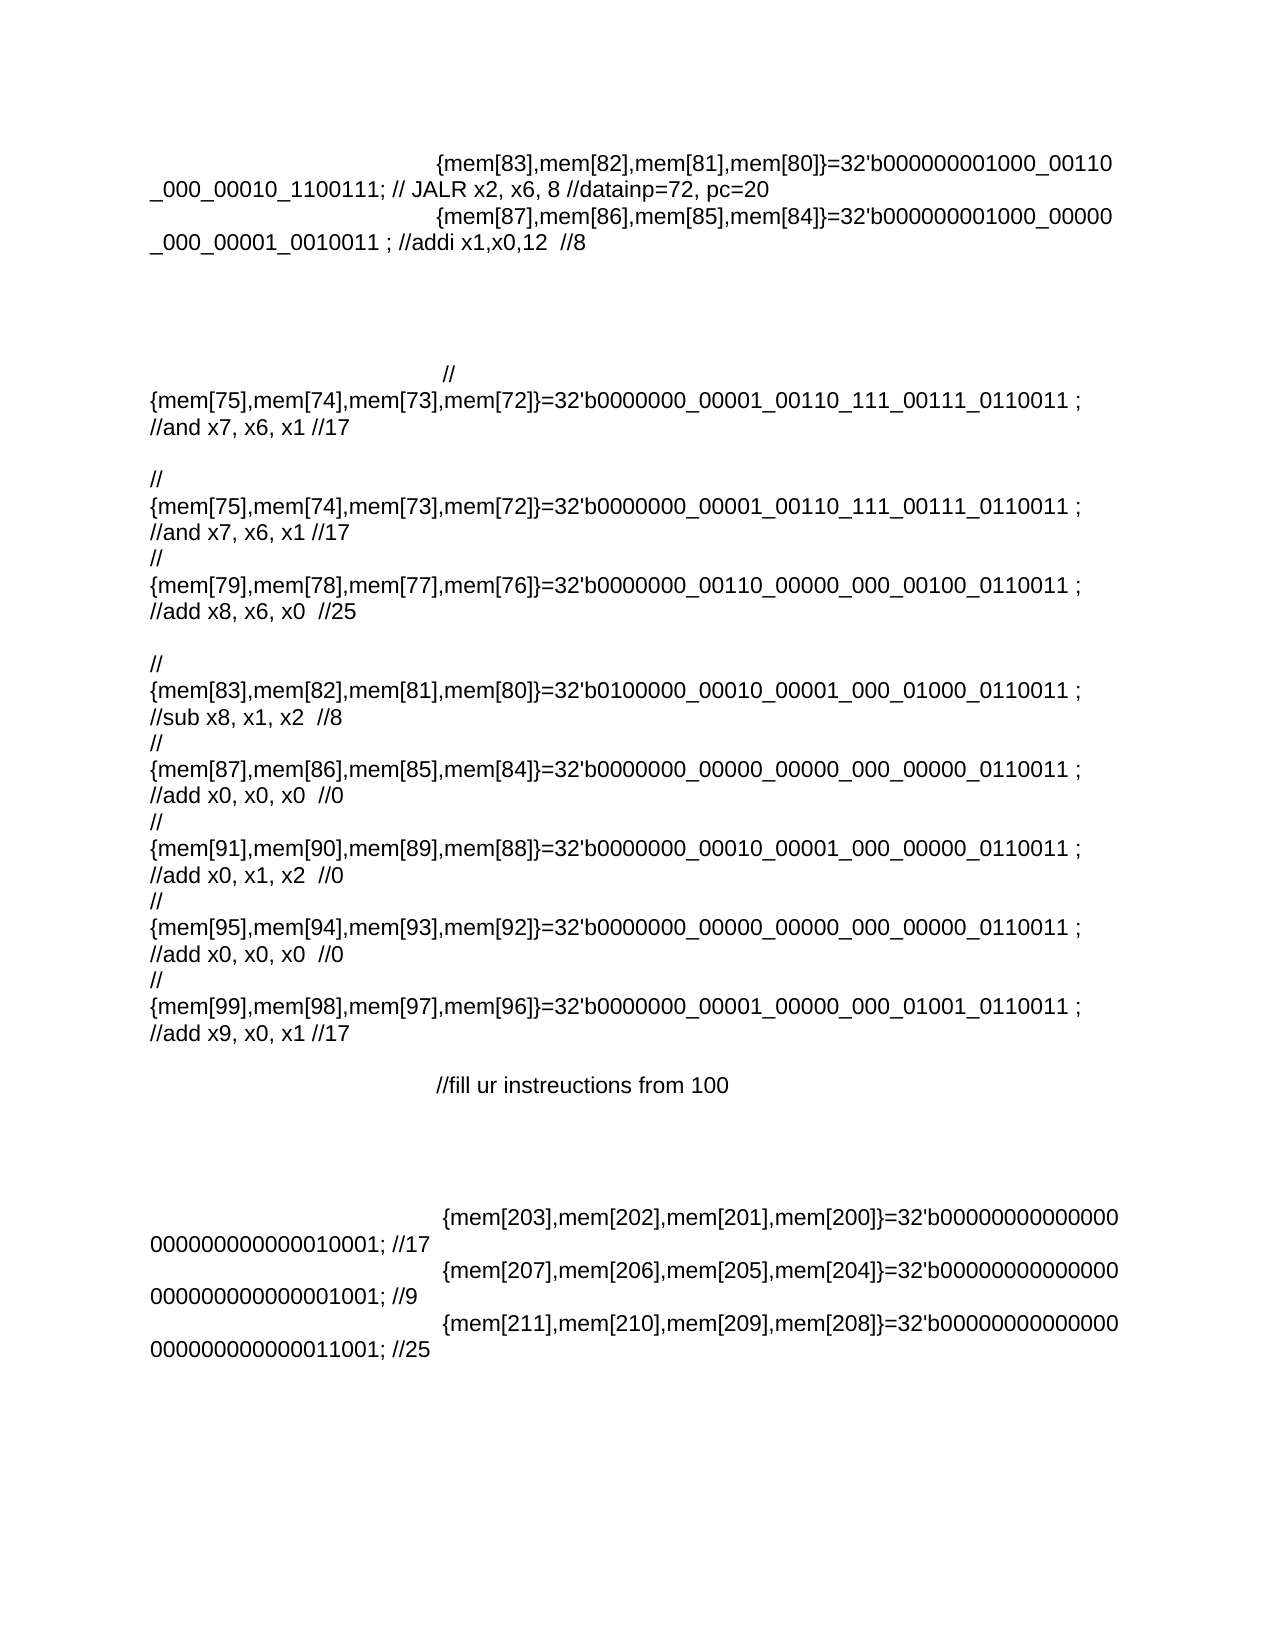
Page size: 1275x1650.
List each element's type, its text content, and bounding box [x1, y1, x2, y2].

text {mem[83],mem[82],mem[81],mem[80]}=32'b000000001000_00110_000_00010_1100111; // JALR x2, x6, 8 //datainp=72, pc=20 [150, 150, 1125, 203]
text {mem[87],mem[86],mem[85],mem[84]}=32'b000000001000_00000_000_00001_0010011 ; //addi x1,x0,12 //8 [150, 203, 1125, 255]
text // {mem[99],mem[98],mem[97],mem[96]}=32'b0000000_00001_00000_000_01001_0110011 ; //add x9, x0, x1 //17 [150, 967, 1125, 1046]
text // {mem[91],mem[90],mem[89],mem[88]}=32'b0000000_00010_00001_000_00000_0110011 ; //add x0, x1, x2 //0 [150, 809, 1125, 888]
text // {mem[83],mem[82],mem[81],mem[80]}=32'b0100000_00010_00001_000_01000_0110011 ; //sub x8, x1, x2 //8 [150, 651, 1125, 730]
text {mem[207],mem[206],mem[205],mem[204]}=32'b00000000000000000000000000001001; //9 [150, 1257, 1125, 1309]
text {mem[211],mem[210],mem[209],mem[208]}=32'b00000000000000000000000000011001; //25 [150, 1309, 1125, 1362]
text // {mem[75],mem[74],mem[73],mem[72]}=32'b0000000_00001_00110_111_00111_0110011 ; //and x7, x6, x1 //17 [150, 466, 1125, 545]
text //fill ur instreuctions from 100 [150, 1072, 1125, 1099]
text // {mem[87],mem[86],mem[85],mem[84]}=32'b0000000_00000_00000_000_00000_0110011 ; //add x0, x0, x0 //0 [150, 730, 1125, 809]
text // {mem[79],mem[78],mem[77],mem[76]}=32'b0000000_00110_00000_000_00100_0110011 ; //add x8, x6, x0 //25 [150, 545, 1125, 624]
text // {mem[95],mem[94],mem[93],mem[92]}=32'b0000000_00000_00000_000_00000_0110011 ; //add x0, x0, x0 //0 [150, 888, 1125, 967]
text {mem[203],mem[202],mem[201],mem[200]}=32'b00000000000000000000000000010001; //17 [150, 1204, 1125, 1257]
text //{mem[75],mem[74],mem[73],mem[72]}=32'b0000000_00001_00110_111_00111_0110011 ; //and x7, x6, x1 //17 [150, 361, 1125, 440]
